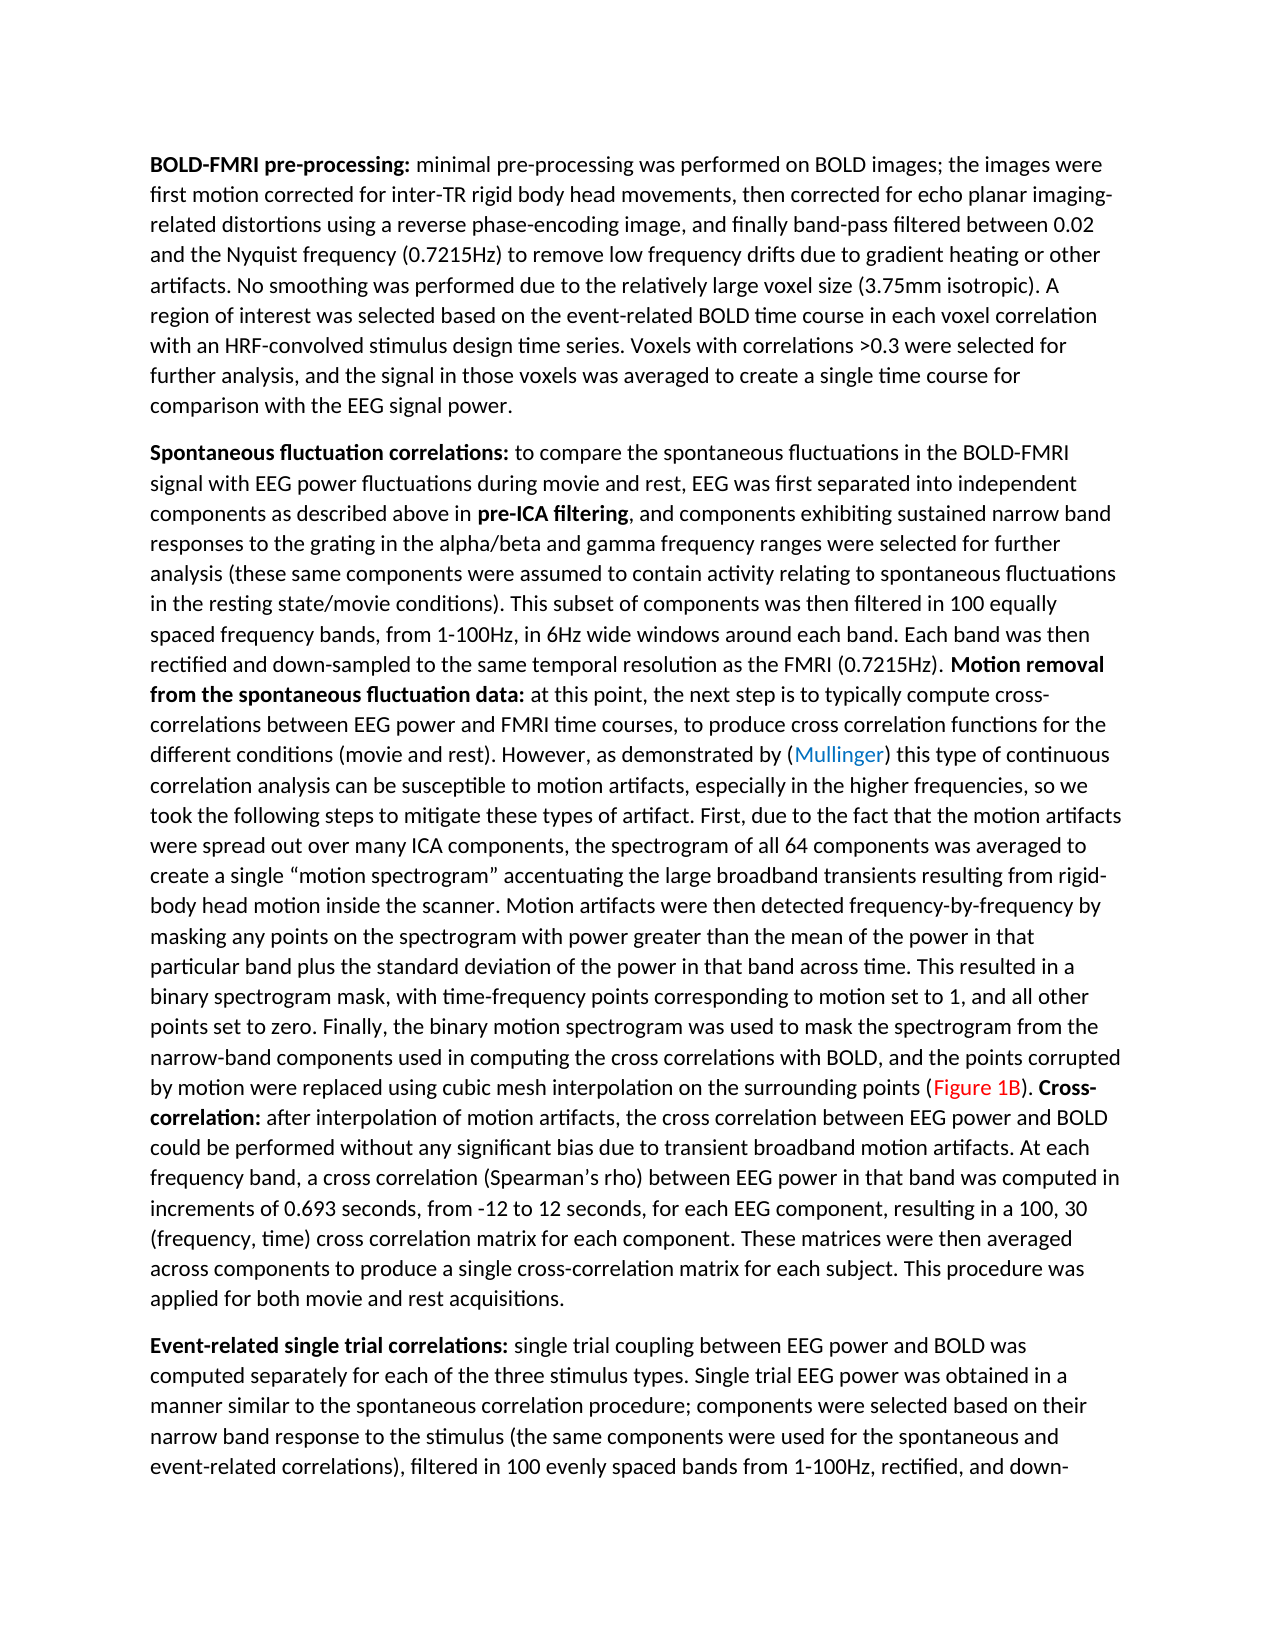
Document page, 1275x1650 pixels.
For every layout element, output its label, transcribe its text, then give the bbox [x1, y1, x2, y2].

text BOLD-FMRI pre-processing: minimal pre-processing was performed on BOLD images; the images were first motion corrected for inter-TR rigid body head movements, then corrected for echo planar imaging-related distortions using a reverse phase-encoding image, and finally band-pass filtered between 0.02 and the Nyquist frequency (0.7215Hz) to remove low frequency drifts due to gradient heating or other artifacts. No smoothing was performed due to the relatively large voxel size (3.75mm isotropic). A region of interest was selected based on the event-related BOLD time course in each voxel correlation with an HRF-convolved stimulus design time series. Voxels with correlations >0.3 were selected for further analysis, and the signal in those voxels was averaged to create a single time course for comparison with the EEG signal power. [150, 150, 1125, 420]
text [150, 1331, 1125, 1480]
text Spontaneous fluctuation correlations: to compare the spontaneous fluctuations in the BOLD-FMRI signal with EEG power fluctuations during movie and rest, EEG was first separated into independent components as described above in pre-ICA filtering, and components exhibiting sustained narrow band responses to the grating in the alpha/beta and gamma frequency ranges were selected for further analysis (these same components were assumed to contain activity relating to spontaneous fluctuations in the resting state/movie conditions). This subset of components was then filtered in 100 equally spaced frequency bands, from 1-100Hz, in 6Hz wide windows around each band. Each band was then rectified and down-sampled to the same temporal resolution as the FMRI (0.7215Hz). Motion removal from the spontaneous fluctuation data: at this point, the next step is to typically compute cross-correlations between EEG power and FMRI time courses, to produce cross correlation functions for the different conditions (movie and rest). However, as demonstrated by (Mullinger) this type of continuous correlation analysis can be susceptible to motion artifacts, especially in the higher frequencies, so we took the following steps to mitigate these types of artifact. First, due to the fact that the motion artifacts were spread out over many ICA components, the spectrogram of all 64 components was averaged to create a single “motion spectrogram” accentuating the large broadband transients resulting from rigid-body head motion inside the scanner. Motion artifacts were then detected frequency-by-frequency by masking any points on the spectrogram with power greater than the mean of the power in that particular band plus the standard deviation of the power in that band across time. This resulted in a binary spectrogram mask, with time-frequency points corresponding to motion set to 1, and all other points set to zero. Finally, the binary motion spectrogram was used to mask the spectrogram from the narrow-band components used in computing the cross correlations with BOLD, and the points corrupted by motion were replaced using cubic mesh interpolation on the surrounding points (Figure 1B). Cross-correlation: after interpolation of motion artifacts, the cross correlation between EEG power and BOLD could be performed without any significant bias due to transient broadband motion artifacts. At each frequency band, a cross correlation (Spearman’s rho) between EEG power in that band was computed in increments of 0.693 seconds, from -12 to 12 seconds, for each EEG component, resulting in a 100, 30 (frequency, time) cross correlation matrix for each component. These matrices were then averaged across components to produce a single cross-correlation matrix for each subject. This procedure was applied for both movie and rest acquisitions. [150, 438, 1125, 1312]
